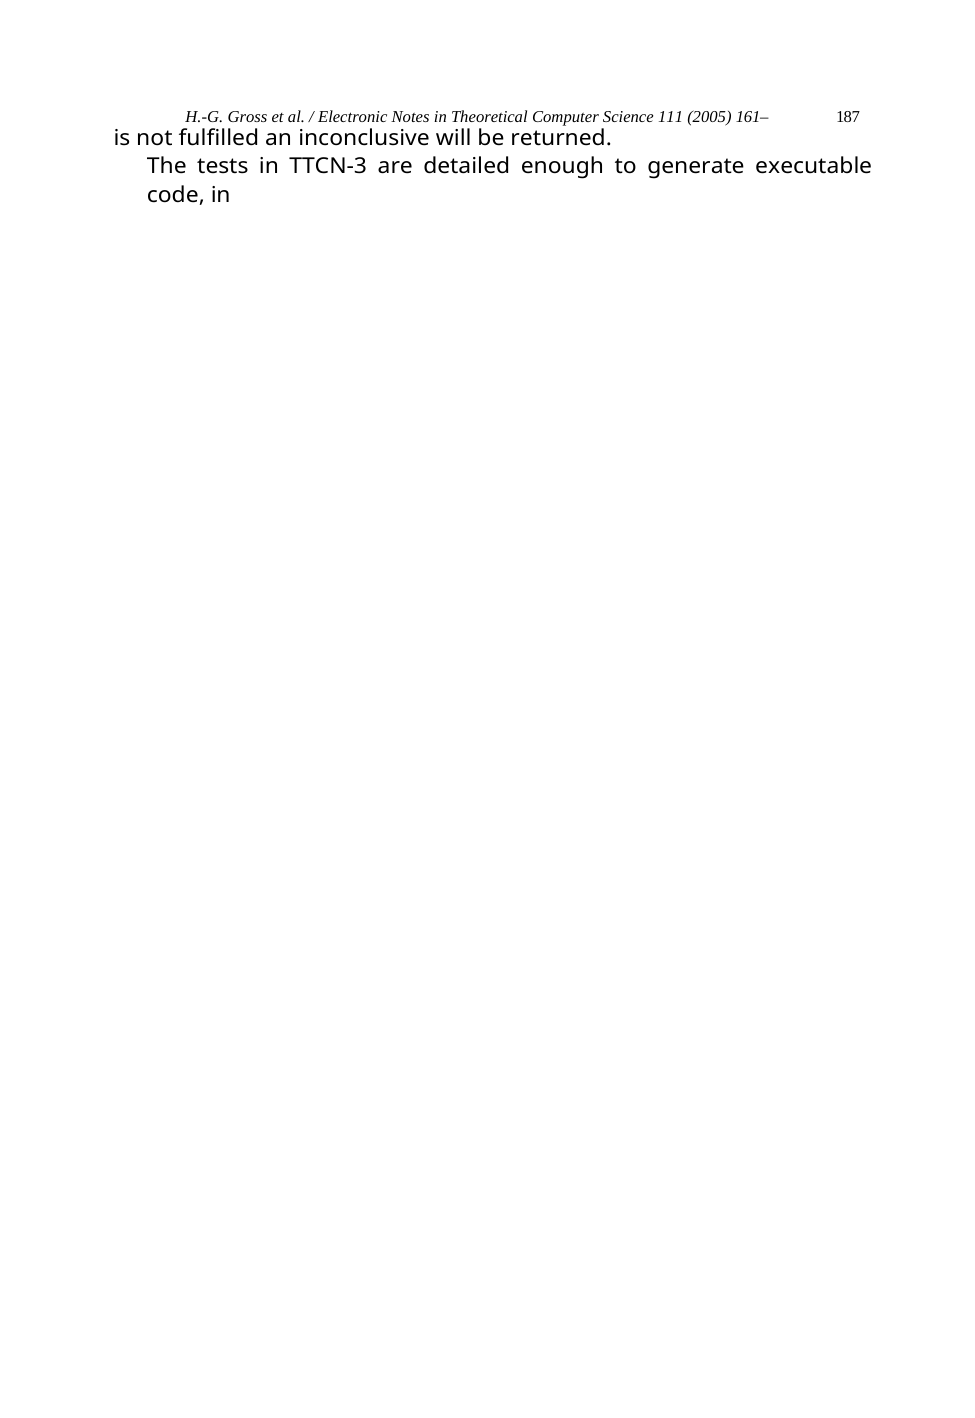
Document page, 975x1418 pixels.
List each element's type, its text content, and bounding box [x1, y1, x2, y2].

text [113, 125, 862, 151]
text The tests in TTCN-3 are detailed enough to generate executable code, in [147, 151, 873, 208]
